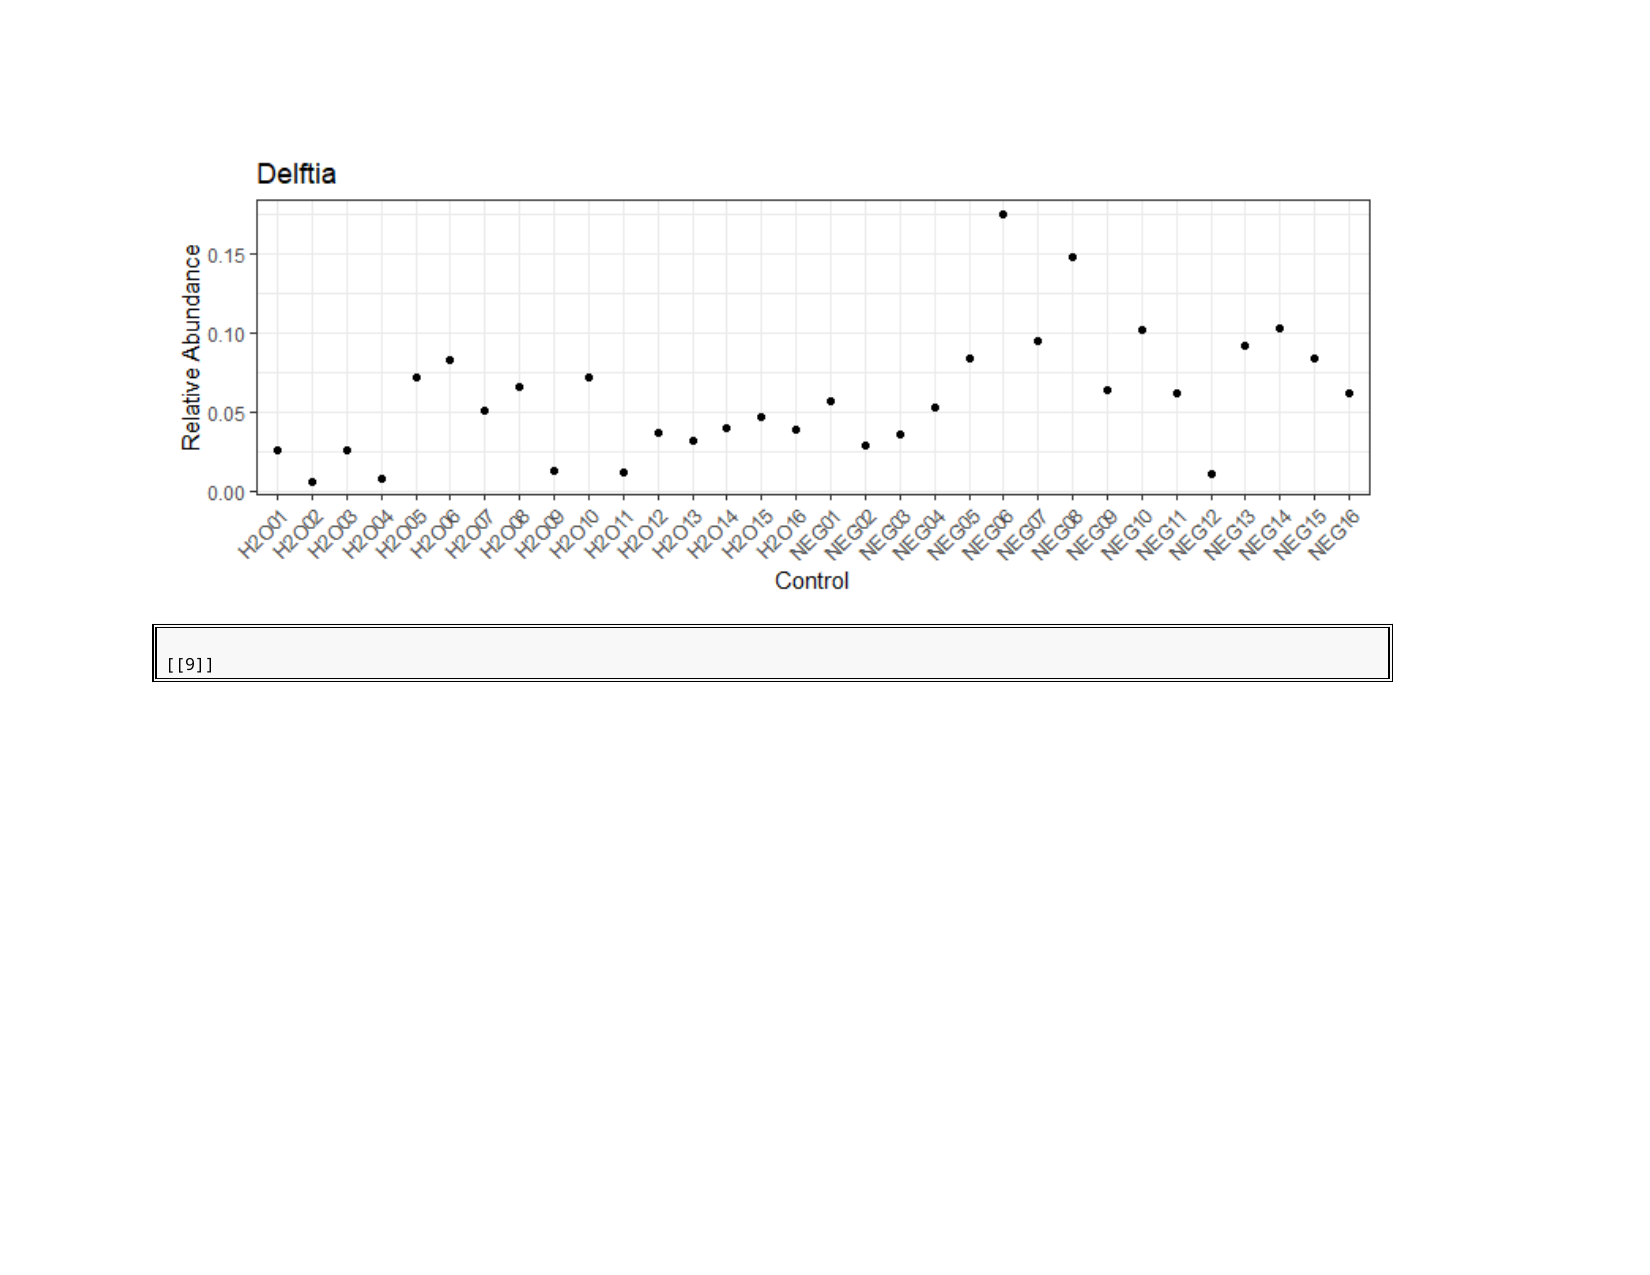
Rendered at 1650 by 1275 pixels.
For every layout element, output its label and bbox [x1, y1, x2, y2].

picture [168, 150, 1382, 605]
